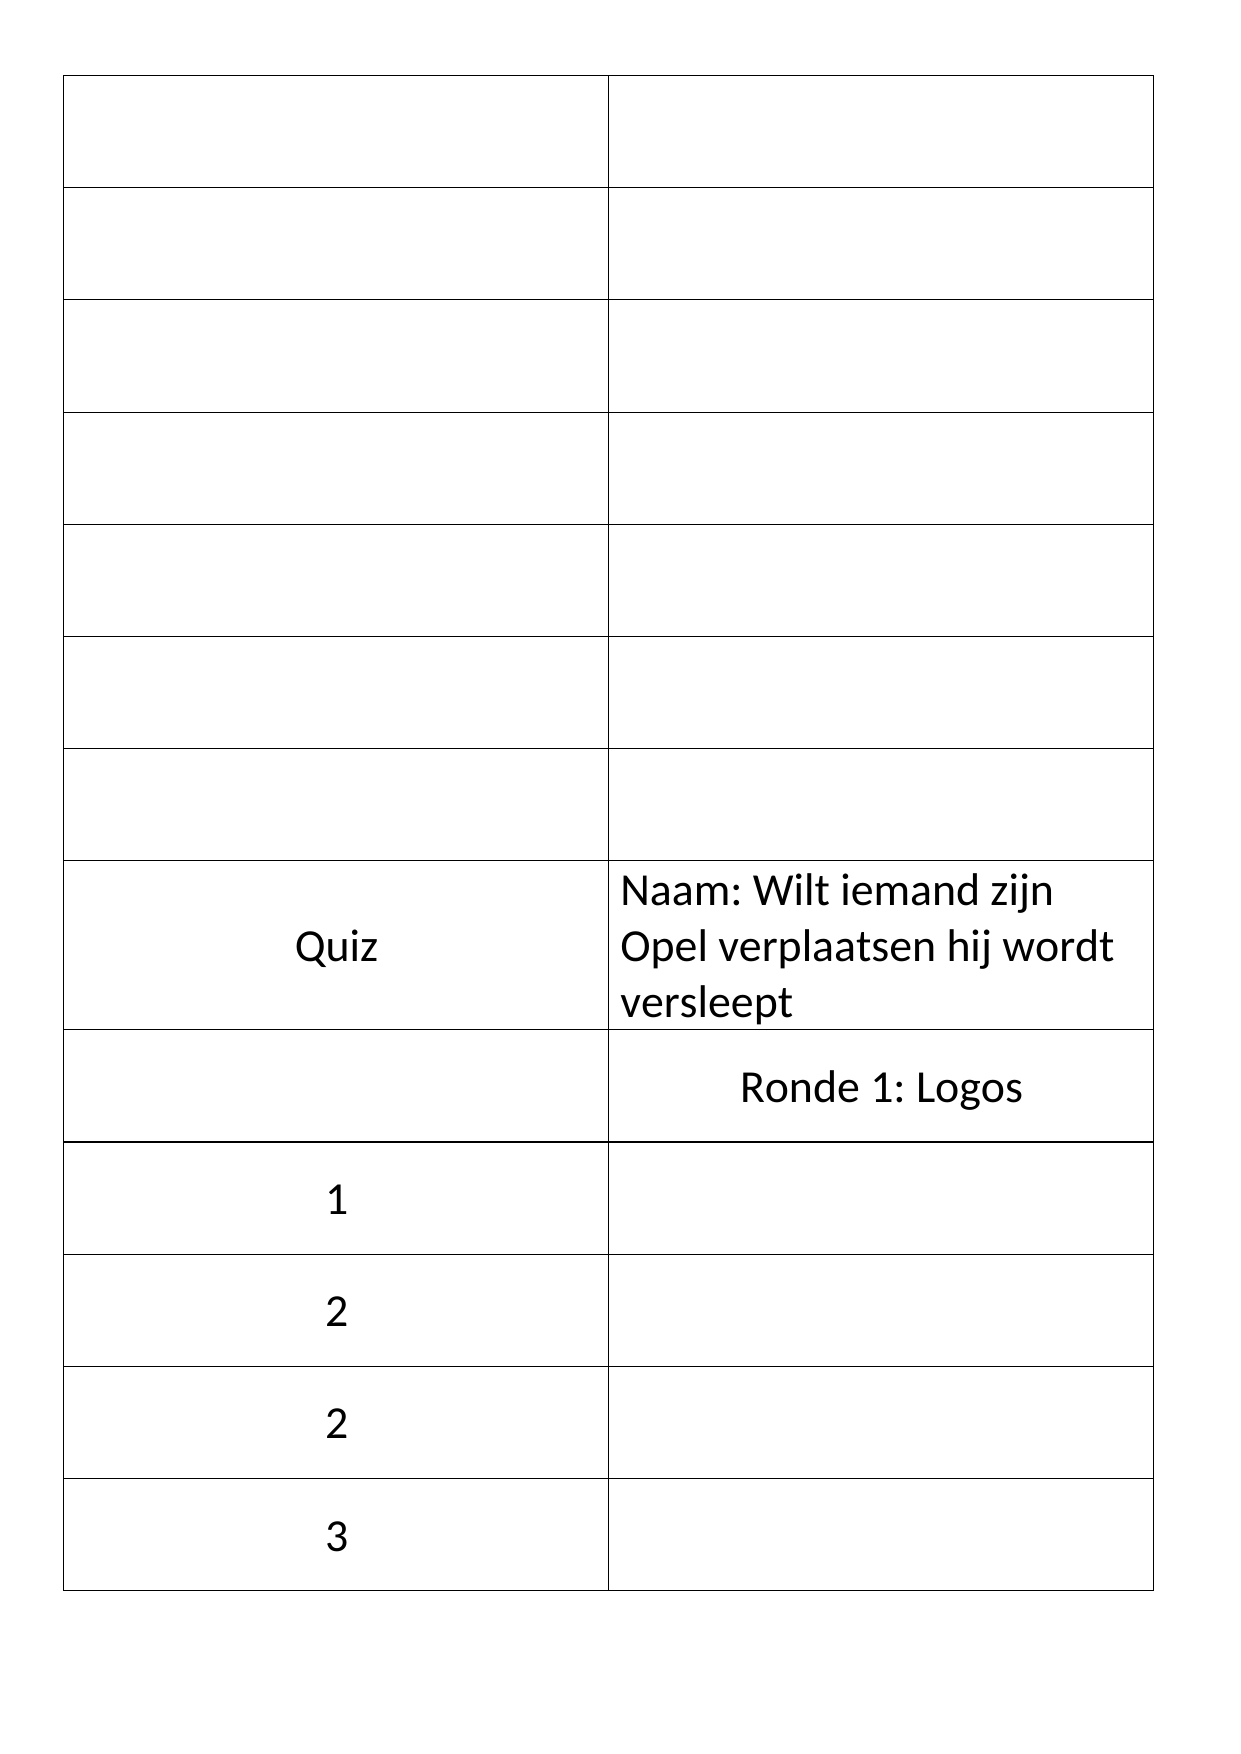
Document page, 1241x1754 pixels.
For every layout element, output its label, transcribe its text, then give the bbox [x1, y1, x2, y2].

table_cell [609, 413, 1153, 524]
table_cell [609, 525, 1153, 636]
table_cell 2 [64, 1255, 608, 1366]
table_cell [64, 749, 608, 860]
table_header Quiz [64, 861, 608, 1029]
table_cell 1 [64, 1143, 608, 1253]
table_cell [64, 525, 608, 636]
table_cell [609, 637, 1153, 748]
table_cell [609, 1479, 1153, 1590]
table_cell [64, 300, 608, 412]
table_header Naam: Wilt iemand zijn Opel verplaatsen hij wordt versleept [609, 861, 1153, 1029]
table_cell [609, 76, 1153, 187]
table_cell [609, 749, 1153, 860]
table_cell [64, 1030, 608, 1141]
table_cell [64, 637, 608, 748]
table_cell [64, 76, 608, 187]
table_cell [609, 1255, 1153, 1366]
table_cell [64, 188, 608, 299]
table_cell [609, 1367, 1153, 1478]
table_cell [609, 1143, 1153, 1253]
table_cell [64, 413, 608, 524]
table_cell [609, 188, 1153, 299]
table_cell Ronde 1: Logos [609, 1030, 1153, 1141]
table_cell 2 [64, 1367, 608, 1478]
table_cell [609, 300, 1153, 412]
table_cell 3 [64, 1479, 608, 1590]
